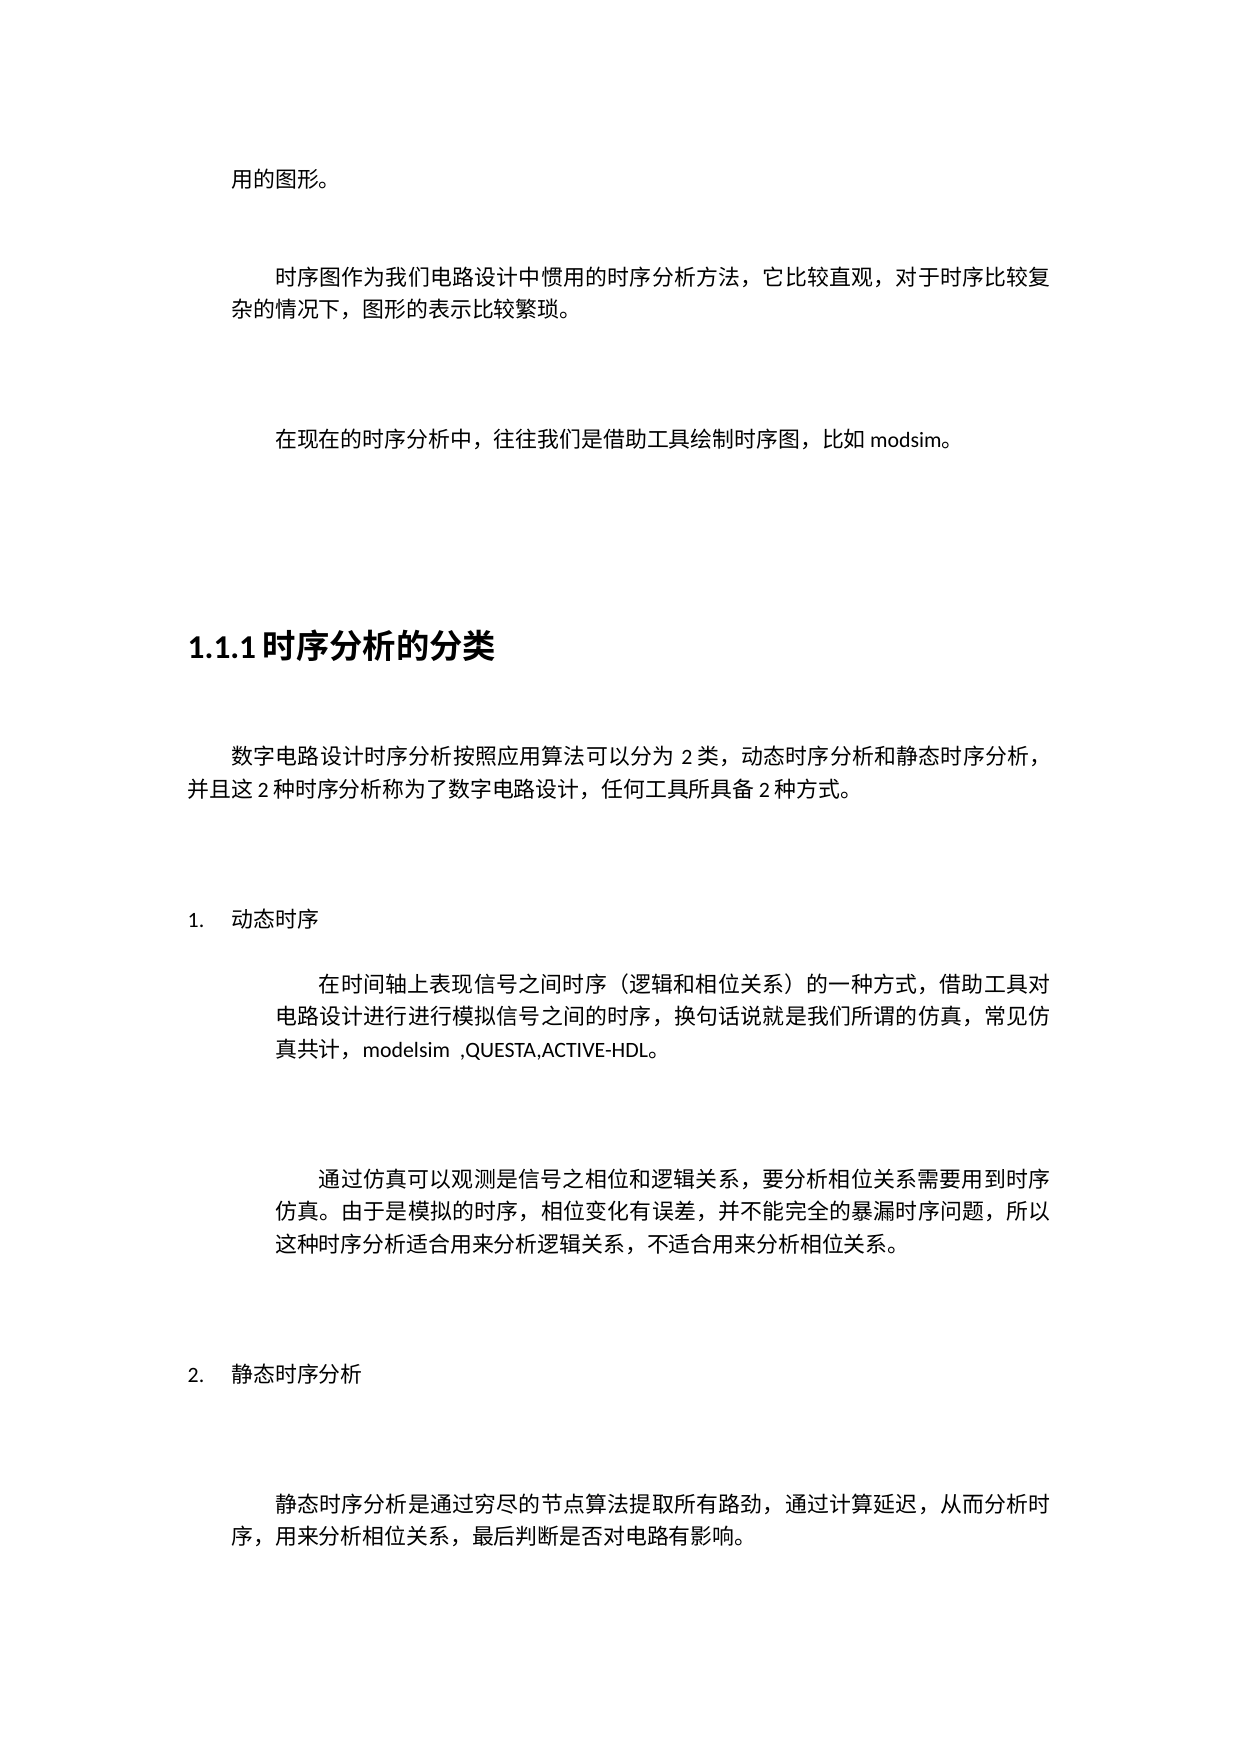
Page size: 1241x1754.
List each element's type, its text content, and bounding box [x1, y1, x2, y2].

subtitle 1.1.1时序分析的分类 [187, 612, 1053, 677]
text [231, 162, 1053, 194]
text 时序图作为我们电路设计中惯用的时序分析方法，它比较直观，对于时序比较复杂的情况下，图形的表示比较繁琐。 [231, 259, 1053, 324]
list 静态时序分析 [187, 1356, 1053, 1389]
list 通过仿真可以观测是信号之相位和逻辑关系，要分析相位关系需要用到时序仿真。由于是模拟的时序，相位变化有误差，并不能完全的暴漏时序问题，所以这种时序分析适合用来分析逻辑关系，不适合用来分析相位关系。 [275, 1161, 1053, 1259]
list 静态时序分析是通过穷尽的节点算法提取所有路劲，通过计算延迟，从而分析时序，用来分析相位关系，最后判断是否对电路有影响。 [231, 1486, 1053, 1551]
text 在现在的时序分析中，往往我们是借助工具绘制时序图，比如modsim。 [231, 422, 1053, 454]
list 在时间轴上表现信号之间时序（逻辑和相位关系）的一种方式，借助工具对电路设计进行进行模拟信号之间的时序，换句话说就是我们所谓的仿真，常见仿真共计，modelsim ,QUESTA,ACTIVE-HDL。 [275, 966, 1053, 1064]
text 数字电路设计时序分析按照应用算法可以分为2类，动态时序分析和静态时序分析，并且这2种时序分析称为了数字电路设计，任何工具所具备2种方式。 [187, 739, 1053, 804]
list 动态时序 [187, 901, 1053, 934]
